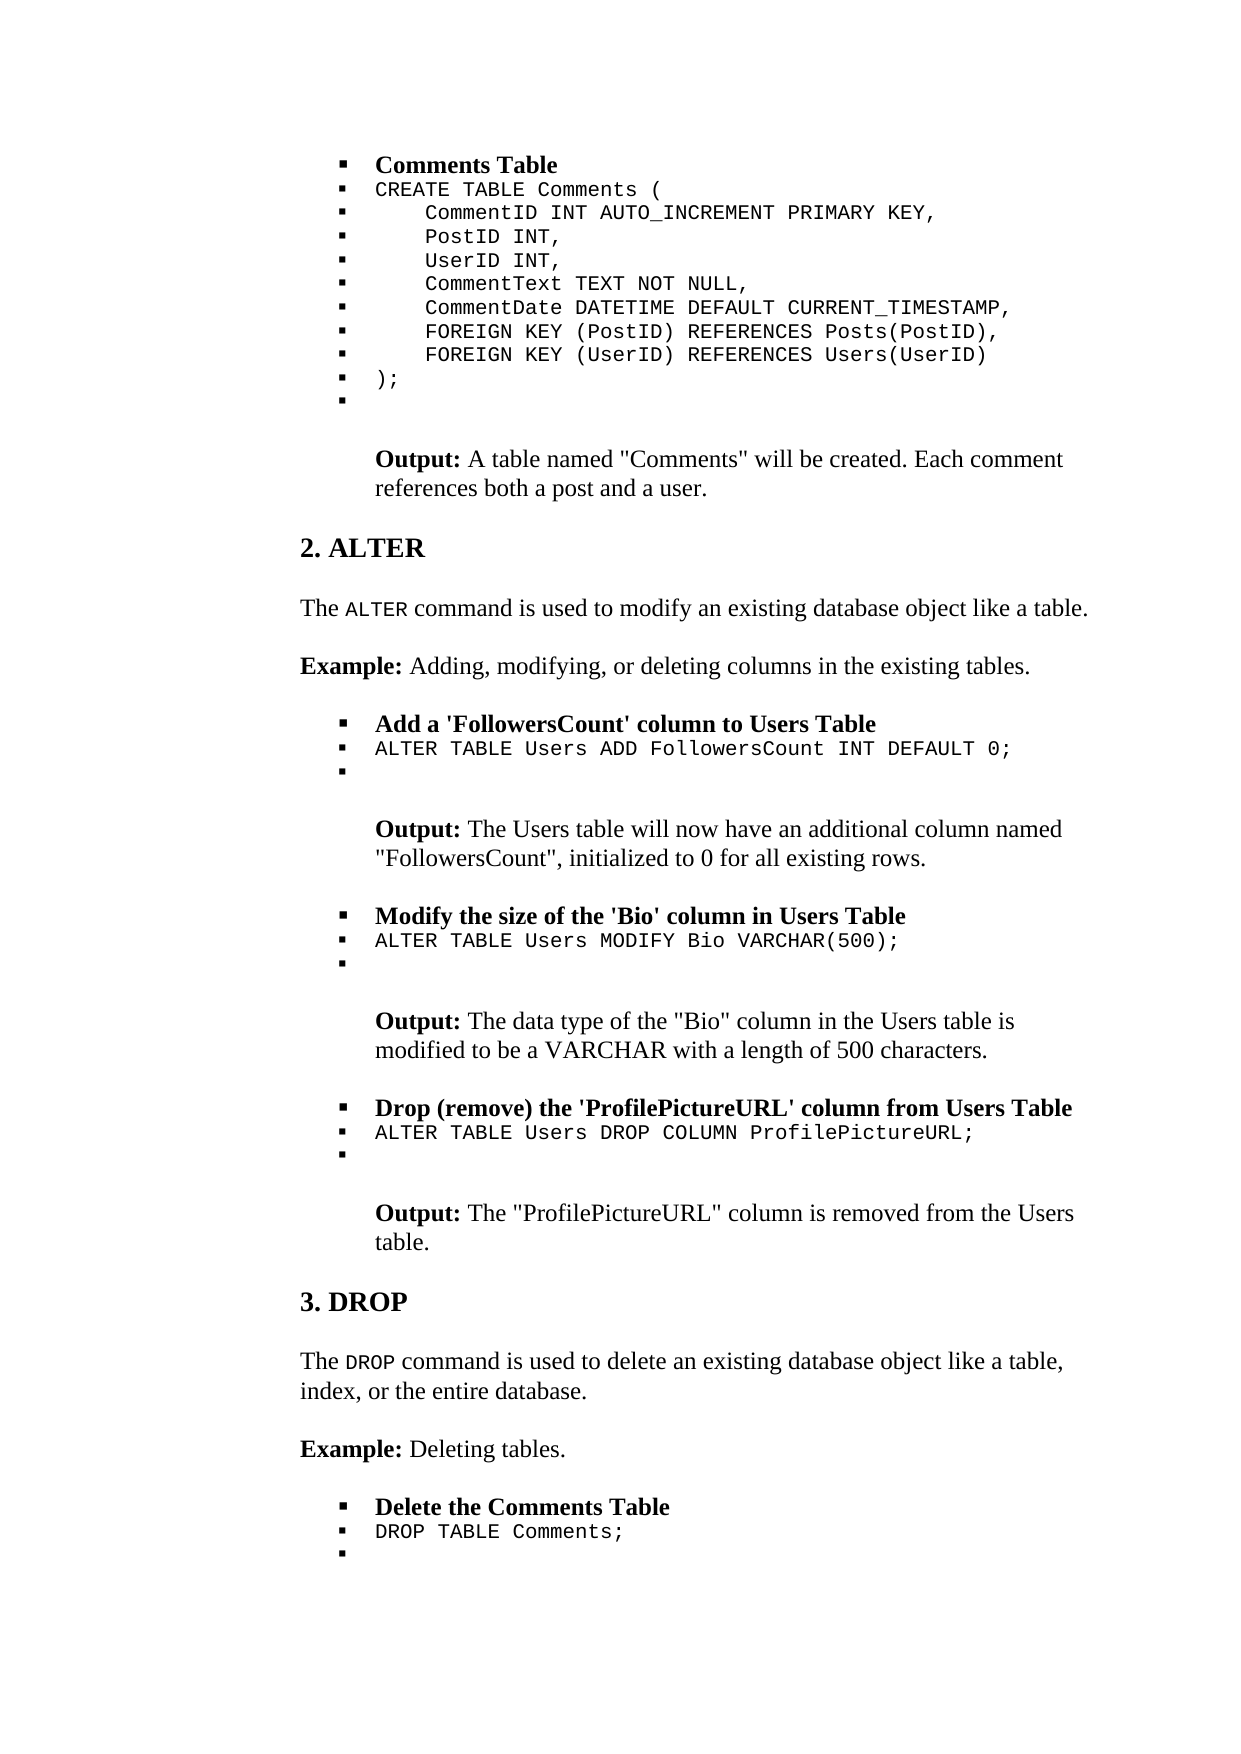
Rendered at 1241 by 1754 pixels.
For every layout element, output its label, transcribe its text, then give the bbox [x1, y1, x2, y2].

text Output: The "ProfilePictureURL" column is removed from the Users table. [375, 1198, 1090, 1256]
list FOREIGN KEY (UserID) REFERENCES Users(UserID) [337, 344, 1090, 368]
text Output: A table named "Comments" will be created. Each comment references both a post and a user. [375, 444, 1090, 502]
list UserID INT, [337, 250, 1090, 273]
list FOREIGN KEY (PostID) REFERENCES Posts(PostID), [337, 321, 1090, 344]
list Comments Table [337, 150, 1090, 179]
list PostID INT, [337, 226, 1090, 250]
list Modify the size of the 'Bio' column in Users Table [337, 901, 1090, 930]
list Add a 'FollowersCount' column to Users Table [337, 709, 1090, 738]
list Drop (remove) the 'ProfilePictureURL' column from Users Table [337, 1093, 1090, 1122]
text Example: Deleting tables. [300, 1434, 1090, 1463]
list CREATE TABLE Comments ( [337, 179, 1090, 202]
list ); [337, 368, 1090, 392]
text The ALTER command is used to modify an existing database object like a table. [300, 593, 1090, 622]
list DROP TABLE Comments; [337, 1521, 1090, 1544]
list CommentText TEXT NOT NULL, [337, 273, 1090, 297]
text 2. ALTER [300, 531, 1090, 563]
text Example: Adding, modifying, or deleting columns in the existing tables. [300, 651, 1090, 680]
list CommentDate DATETIME DEFAULT CURRENT_TIMESTAMP, [337, 297, 1090, 321]
text Output: The data type of the "Bio" column in the Users table is modified to be a VARCHAR with a length of 500 characters. [375, 1006, 1090, 1064]
list ALTER TABLE Users MODIFY Bio VARCHAR(500); [337, 930, 1090, 953]
list CommentID INT AUTO_INCREMENT PRIMARY KEY, [337, 202, 1090, 226]
list ALTER TABLE Users DROP COLUMN ProfilePictureURL; [337, 1122, 1090, 1145]
text Output: The Users table will now have an additional column named "FollowersCount", initialized to 0 for all existing rows. [375, 814, 1090, 872]
text The DROP command is used to delete an existing database object like a table, index, or the entire database. [300, 1346, 1090, 1405]
list Delete the Comments Table [337, 1492, 1090, 1521]
list ALTER TABLE Users ADD FollowersCount INT DEFAULT 0; [337, 738, 1090, 762]
text 3. DROP [300, 1285, 1090, 1317]
